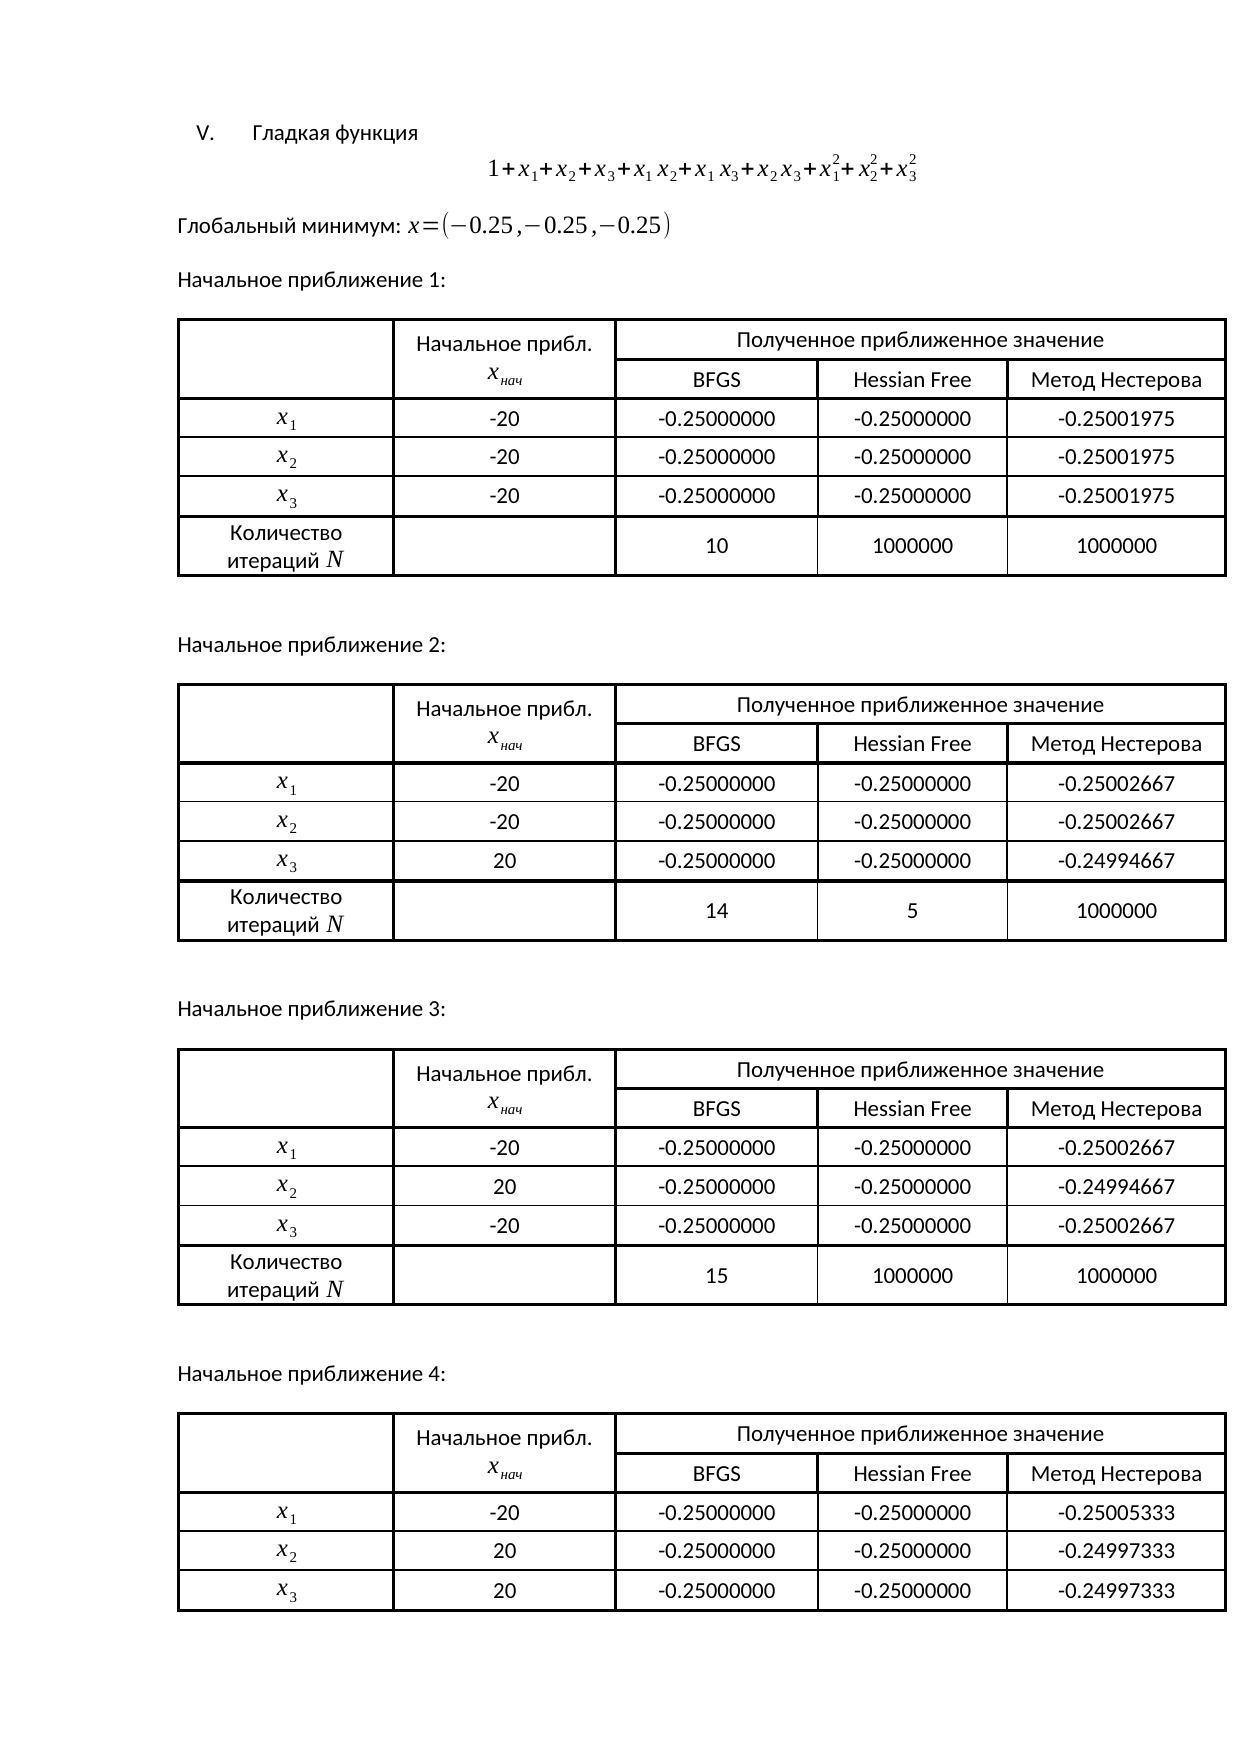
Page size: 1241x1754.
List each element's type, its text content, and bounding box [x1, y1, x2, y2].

table_cell [395, 518, 614, 574]
table_cell Hessian Free [819, 1090, 1006, 1126]
table_cell -0.25000000 [617, 842, 817, 879]
table_cell -0.24997333 [1008, 1532, 1224, 1569]
table_header Начальное прибл. [395, 686, 614, 761]
table_cell Hessian Free [819, 1455, 1006, 1491]
table_cell [180, 1206, 392, 1244]
table_cell [395, 1247, 614, 1303]
table_cell Метод Нестерова [1009, 725, 1224, 761]
table_header [180, 686, 392, 761]
table_cell -0.25005333 [1008, 1494, 1224, 1530]
table_header Начальное прибл. [395, 321, 614, 397]
table_cell [180, 802, 392, 840]
table_header [180, 1051, 392, 1126]
table_cell 1000000 [818, 518, 1007, 574]
table_cell -0.25001975 [1008, 477, 1224, 514]
table_header Полученное приближенное значение [617, 1415, 1224, 1452]
text Глобальный минимум: [177, 210, 1152, 240]
table_cell Количество итераций [180, 883, 392, 938]
table_cell 1000000 [1008, 518, 1224, 574]
table_cell -0.24994667 [1008, 1167, 1224, 1205]
table_cell [180, 438, 392, 475]
table_cell 5 [818, 883, 1007, 938]
table_cell -20 [395, 802, 614, 840]
table_cell -0.24994667 [1008, 842, 1224, 879]
table_cell -0.25000000 [819, 477, 1006, 514]
table_header Полученное приближенное значение [617, 686, 1224, 722]
table_cell -0.25000000 [617, 1129, 817, 1165]
table_cell Метод Нестерова [1009, 1090, 1224, 1126]
table_header Полученное приближенное значение [617, 321, 1224, 357]
table_cell -20 [395, 1206, 614, 1244]
table_cell 20 [395, 842, 614, 879]
table_cell [180, 1571, 392, 1609]
table_cell -0.25000000 [819, 400, 1006, 436]
table_cell -20 [395, 765, 614, 801]
table_cell [180, 477, 392, 514]
table_cell -0.25000000 [617, 477, 817, 514]
text Начальное приближение 3: [177, 994, 1152, 1023]
table_cell -0.25000000 [617, 765, 817, 801]
table_cell -0.25000000 [617, 438, 817, 475]
table_cell -0.25000000 [819, 1206, 1006, 1244]
table_cell 14 [617, 883, 817, 938]
table_cell 1000000 [1008, 1247, 1224, 1303]
table_cell -0.25000000 [617, 802, 817, 840]
table_cell -0.25000000 [617, 1206, 817, 1244]
table_cell 20 [395, 1571, 614, 1609]
table_cell -0.25001975 [1008, 400, 1224, 436]
text Начальное приближение 4: [177, 1359, 1152, 1387]
table_cell -0.25000000 [617, 1532, 817, 1569]
table_cell BFGS [617, 1455, 816, 1491]
table_cell 20 [395, 1532, 614, 1569]
table_cell -0.25000000 [617, 1494, 817, 1530]
table_cell -0.25000000 [617, 400, 817, 436]
table_cell -20 [395, 438, 614, 475]
table_cell -0.25002667 [1008, 1129, 1224, 1165]
table_cell -0.25002667 [1008, 765, 1224, 801]
table_cell -0.25000000 [819, 438, 1006, 475]
table_cell 10 [617, 518, 817, 574]
table_cell -0.25000000 [819, 842, 1006, 879]
table_cell [180, 400, 392, 436]
text Начальное приближение 2: [177, 630, 1152, 658]
table_cell BFGS [617, 725, 816, 761]
table_header Начальное прибл. [395, 1051, 614, 1126]
table_header [180, 321, 392, 397]
table_cell [180, 1167, 392, 1205]
table_header Полученное приближенное значение [617, 1051, 1224, 1087]
table_cell Количество итераций [180, 1247, 392, 1303]
table_cell -0.25002667 [1008, 802, 1224, 840]
table_cell Количество итераций [180, 518, 392, 574]
table_cell BFGS [617, 361, 816, 397]
table_cell -0.25000000 [617, 1571, 817, 1609]
table_cell [180, 1494, 392, 1530]
table_header Начальное прибл. [395, 1415, 614, 1491]
table_cell 20 [395, 1167, 614, 1205]
table_cell -0.25000000 [819, 802, 1006, 840]
table_cell -20 [395, 1494, 614, 1530]
table_header [180, 1415, 392, 1491]
table_cell -20 [395, 477, 614, 514]
table_cell [180, 1129, 392, 1165]
table_cell Hessian Free [819, 725, 1006, 761]
table_cell [180, 842, 392, 879]
table_cell Метод Нестерова [1009, 361, 1224, 397]
text Начальное приближение 1: [177, 265, 1152, 293]
table_cell -0.25001975 [1008, 438, 1224, 475]
table_cell 15 [617, 1247, 817, 1303]
table_cell 1000000 [818, 1247, 1007, 1303]
table_cell Метод Нестерова [1009, 1455, 1224, 1491]
table_cell [180, 765, 392, 801]
table_cell -20 [395, 1129, 614, 1165]
table_cell -0.25000000 [819, 765, 1006, 801]
table_cell [395, 883, 614, 938]
table_cell BFGS [617, 1090, 816, 1126]
table_cell -0.25000000 [819, 1532, 1006, 1569]
table_cell 1000000 [1008, 883, 1224, 938]
table_cell -0.25000000 [819, 1129, 1006, 1165]
table_cell -0.25000000 [819, 1167, 1006, 1205]
table_cell -0.25000000 [819, 1494, 1006, 1530]
list Гладкая функция [215, 118, 1152, 146]
table_cell -20 [395, 400, 614, 436]
table_cell -0.25002667 [1008, 1206, 1224, 1244]
table_cell Hessian Free [819, 361, 1006, 397]
table_cell -0.24997333 [1008, 1571, 1224, 1609]
table_cell -0.25000000 [617, 1167, 817, 1205]
table_cell [180, 1532, 392, 1569]
table_cell -0.25000000 [819, 1571, 1006, 1609]
